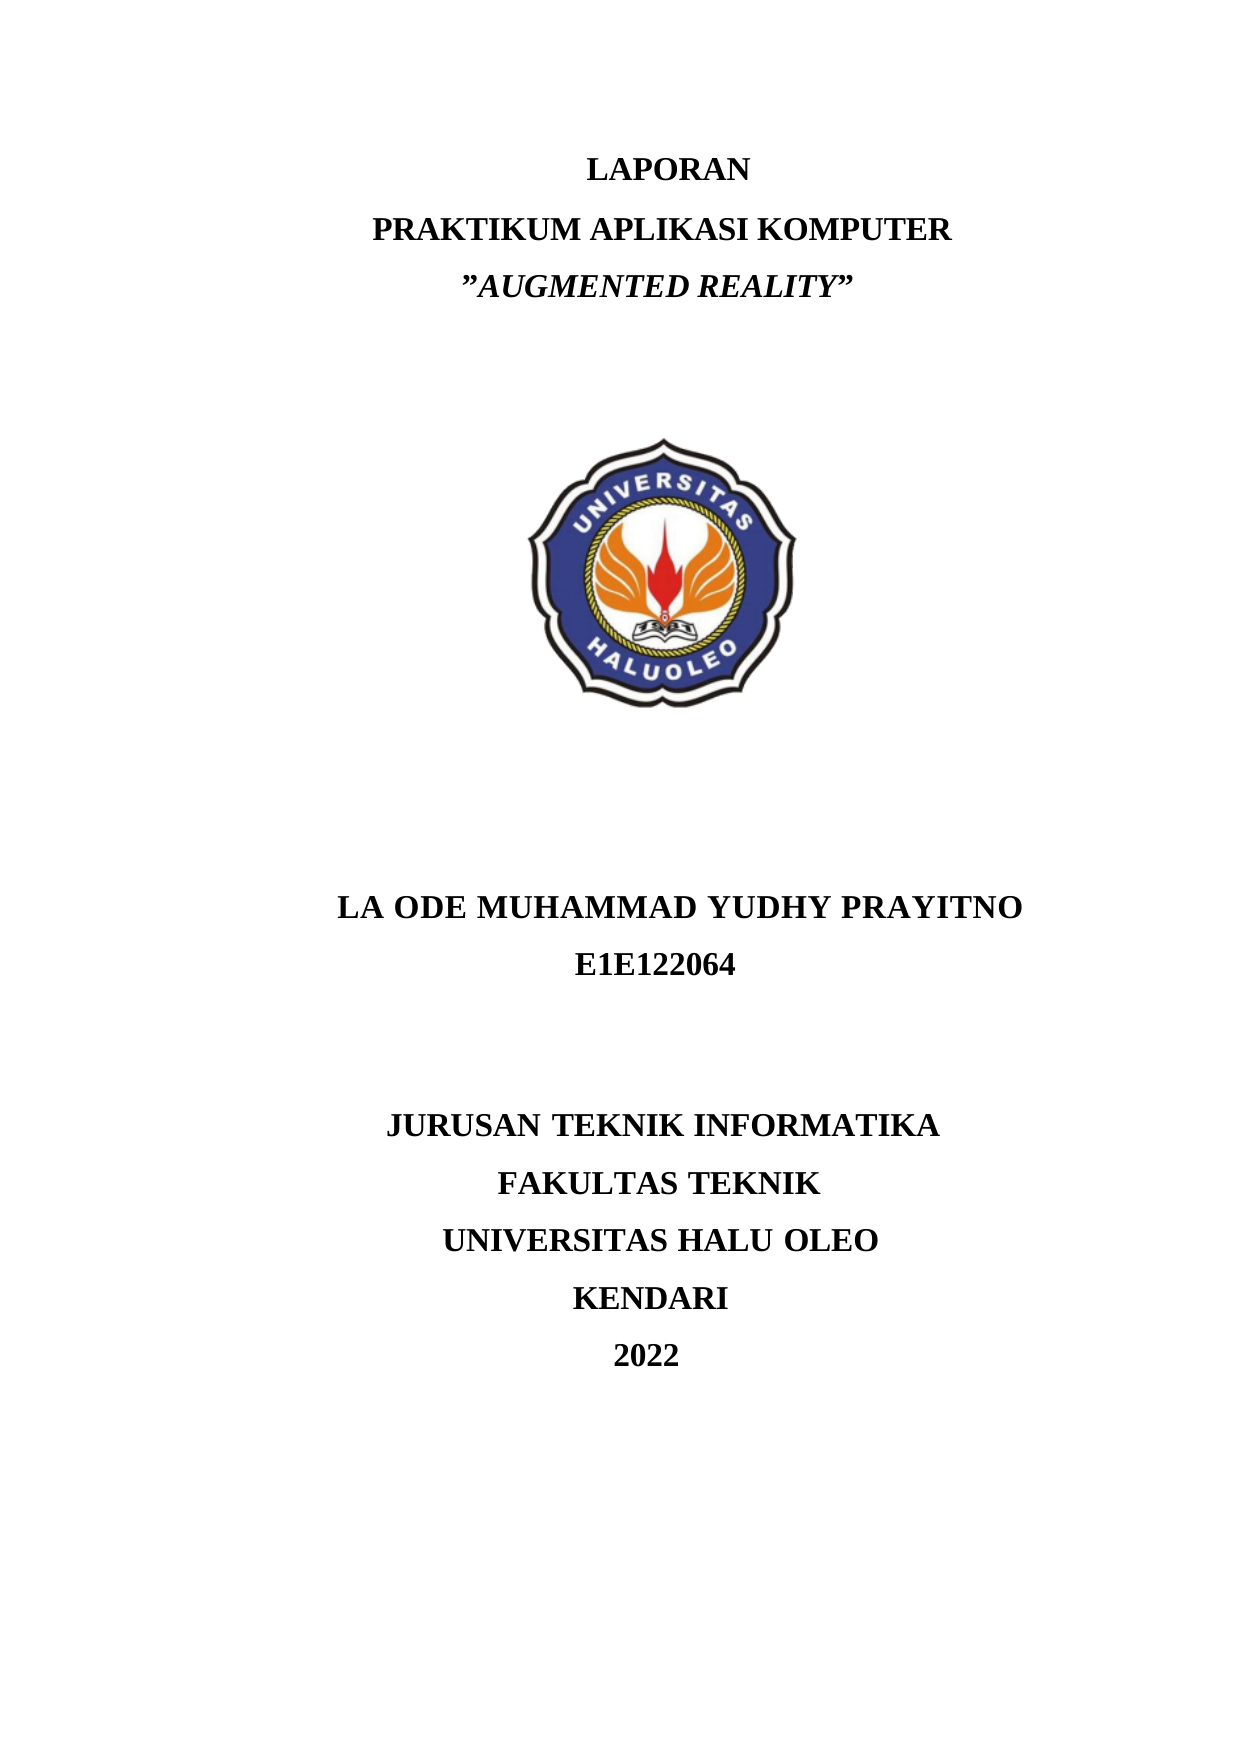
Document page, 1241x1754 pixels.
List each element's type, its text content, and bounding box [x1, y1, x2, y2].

text LAPORAN [216, 149, 1054, 187]
text UNIVERSITAS HALU OLEO [334, 1221, 1054, 1259]
text ”AUGMENTED REALITY” [261, 266, 1054, 305]
text FAKULTAS TEKNIK [405, 1163, 1054, 1201]
text LA ODE MUHAMMAD YUDHY PRAYITNO [216, 887, 1054, 926]
text JURUSAN TEKNIK INFORMATIKA [261, 1106, 1054, 1144]
text KENDARI [245, 1278, 1054, 1316]
picture [514, 425, 810, 721]
text 2022 [245, 1336, 1054, 1374]
text E1E122064 [216, 945, 1054, 983]
text PRAKTIKUM APLIKASI KOMPUTER [216, 209, 1054, 247]
